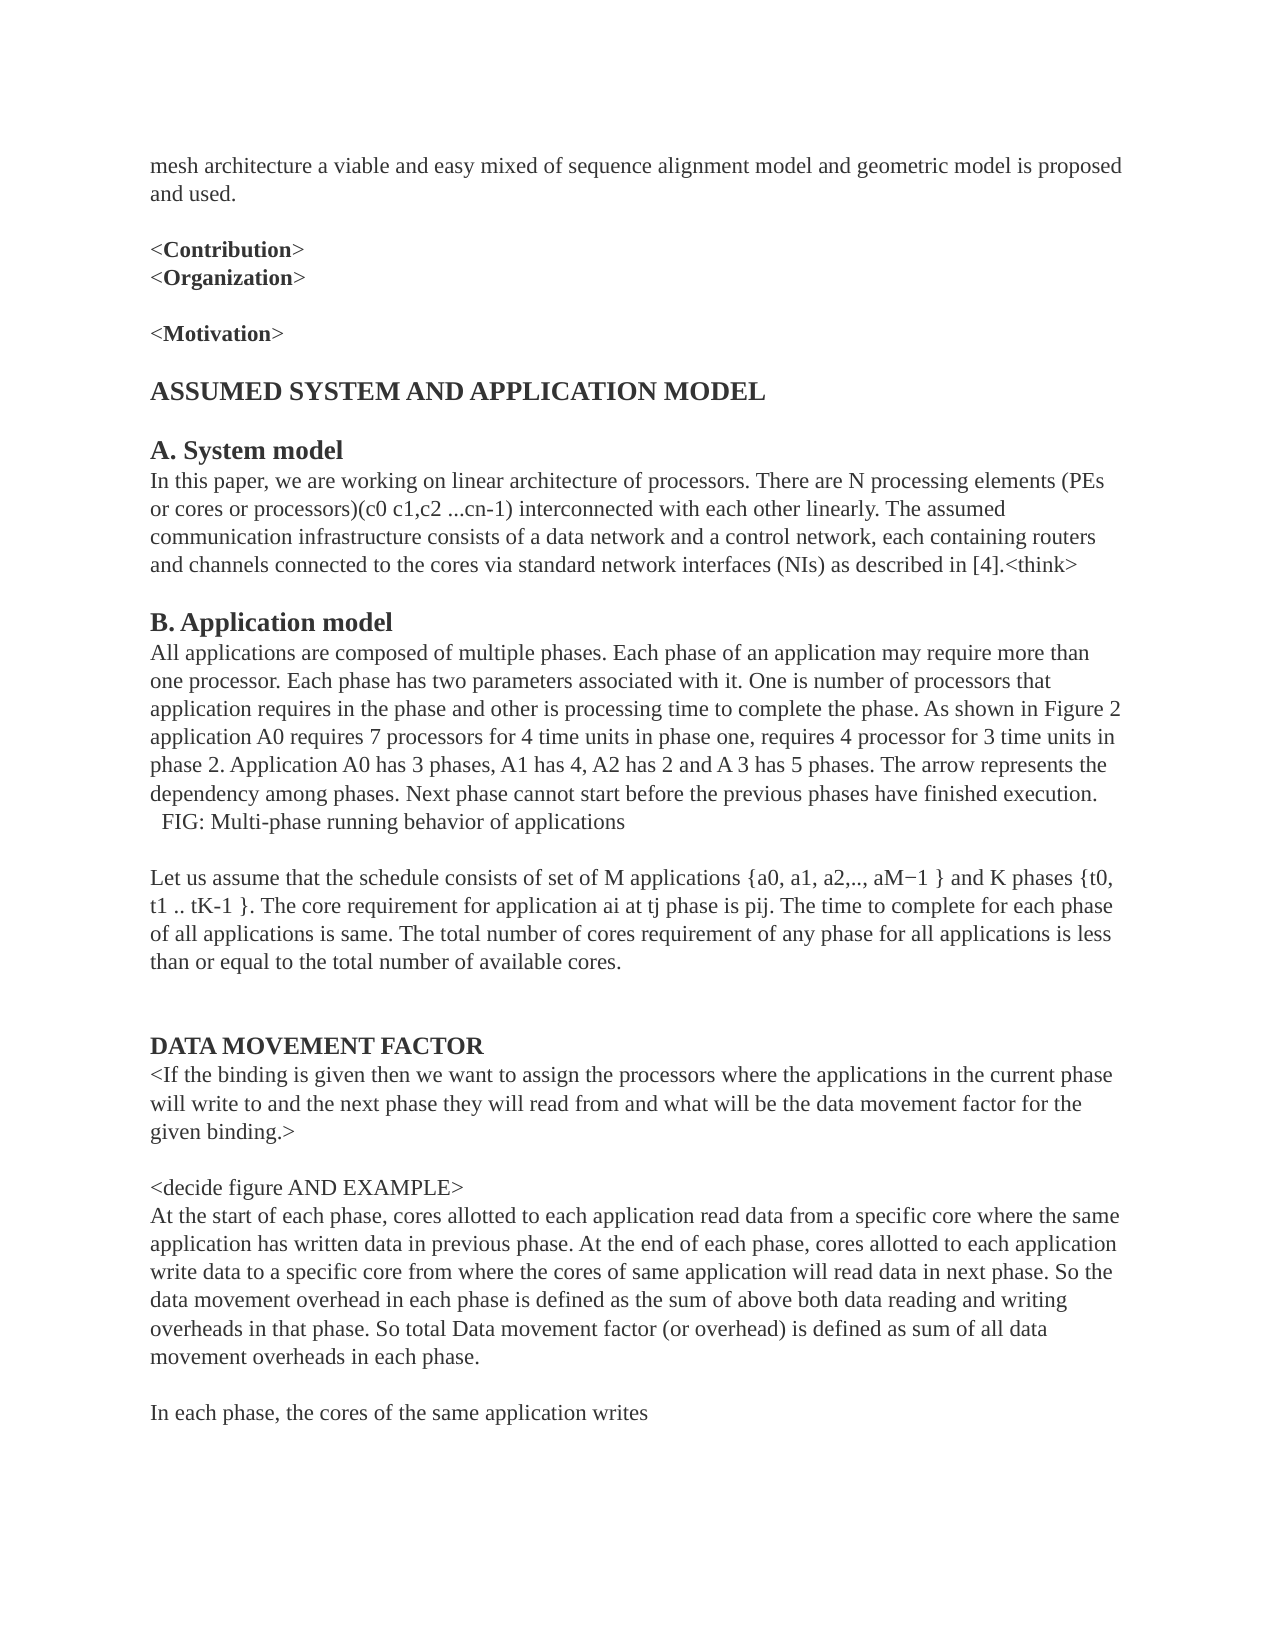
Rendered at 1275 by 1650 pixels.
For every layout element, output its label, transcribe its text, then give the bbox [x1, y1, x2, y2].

text ASSUMED SYSTEM AND APPLICATION MODEL [150, 375, 1125, 406]
text All applications are composed of multiple phases. Each phase of an application may require more than one processor. Each phase has two parameters associated with it. One is number of processors that application requires in the phase and other is processing time to complete the phase. As shown in Figure 2 application A0 requires 7 processors for 4 time units in phase one, requires 4 processor for 3 time units in phase 2. Application A0 has 3 phases, A1 has 4, A2 has 2 and A 3 has 5 phases. The arrow represents the dependency among phases. Next phase cannot start before the previous phases have finished execution. [150, 637, 1125, 806]
text A. System model [150, 434, 1125, 465]
text DATA MOVEMENT FACTOR [150, 1031, 1125, 1060]
text FIG: Multi-phase running behavior of applications [150, 806, 1125, 834]
text <If the binding is given then we want to assign the processors where the applications in the current phase will write to and the next phase they will read from and what will be the data movement factor for the given binding.> [150, 1060, 1125, 1144]
text <Contribution> [150, 234, 1125, 262]
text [150, 150, 1125, 206]
text <decide figure AND EXAMPLE> [150, 1172, 1125, 1200]
text At the start of each phase, cores allotted to each application read data from a specific core where the same application has written data in previous phase. At the end of each phase, cores allotted to each application write data to a specific core from where the cores of same application will read data in next phase. So the data movement overhead in each phase is defined as the sum of above both data reading and writing overheads in that phase. So total Data movement factor (or overhead) is defined as sum of all data movement overheads in each phase. [150, 1200, 1125, 1369]
text In each phase, the cores of the same application writes [150, 1397, 1125, 1425]
text <Organization> [150, 262, 1125, 291]
text B. Application model [150, 606, 1125, 637]
text <Motivation> [150, 319, 1125, 347]
text In this paper, we are working on linear architecture of processors. There are N processing elements (PEs or cores or processors)(c0 c1,c2 ...cn-1) interconnected with each other linearly. The assumed communication infrastructure consists of a data network and a control network, each containing routers and channels connected to the cores via standard network interfaces (NIs) as described in [4].<think> [150, 465, 1125, 578]
text Let us assume that the schedule consists of set of M applications {a0, a1, a2,.., aM−1 } and K phases {t0, t1 .. tK-1 }. The core requirement for application ai at tj phase is pij. The time to complete for each phase of all applications is same. The total number of cores requirement of any phase for all applications is less than or equal to the total number of available cores. [150, 862, 1125, 975]
